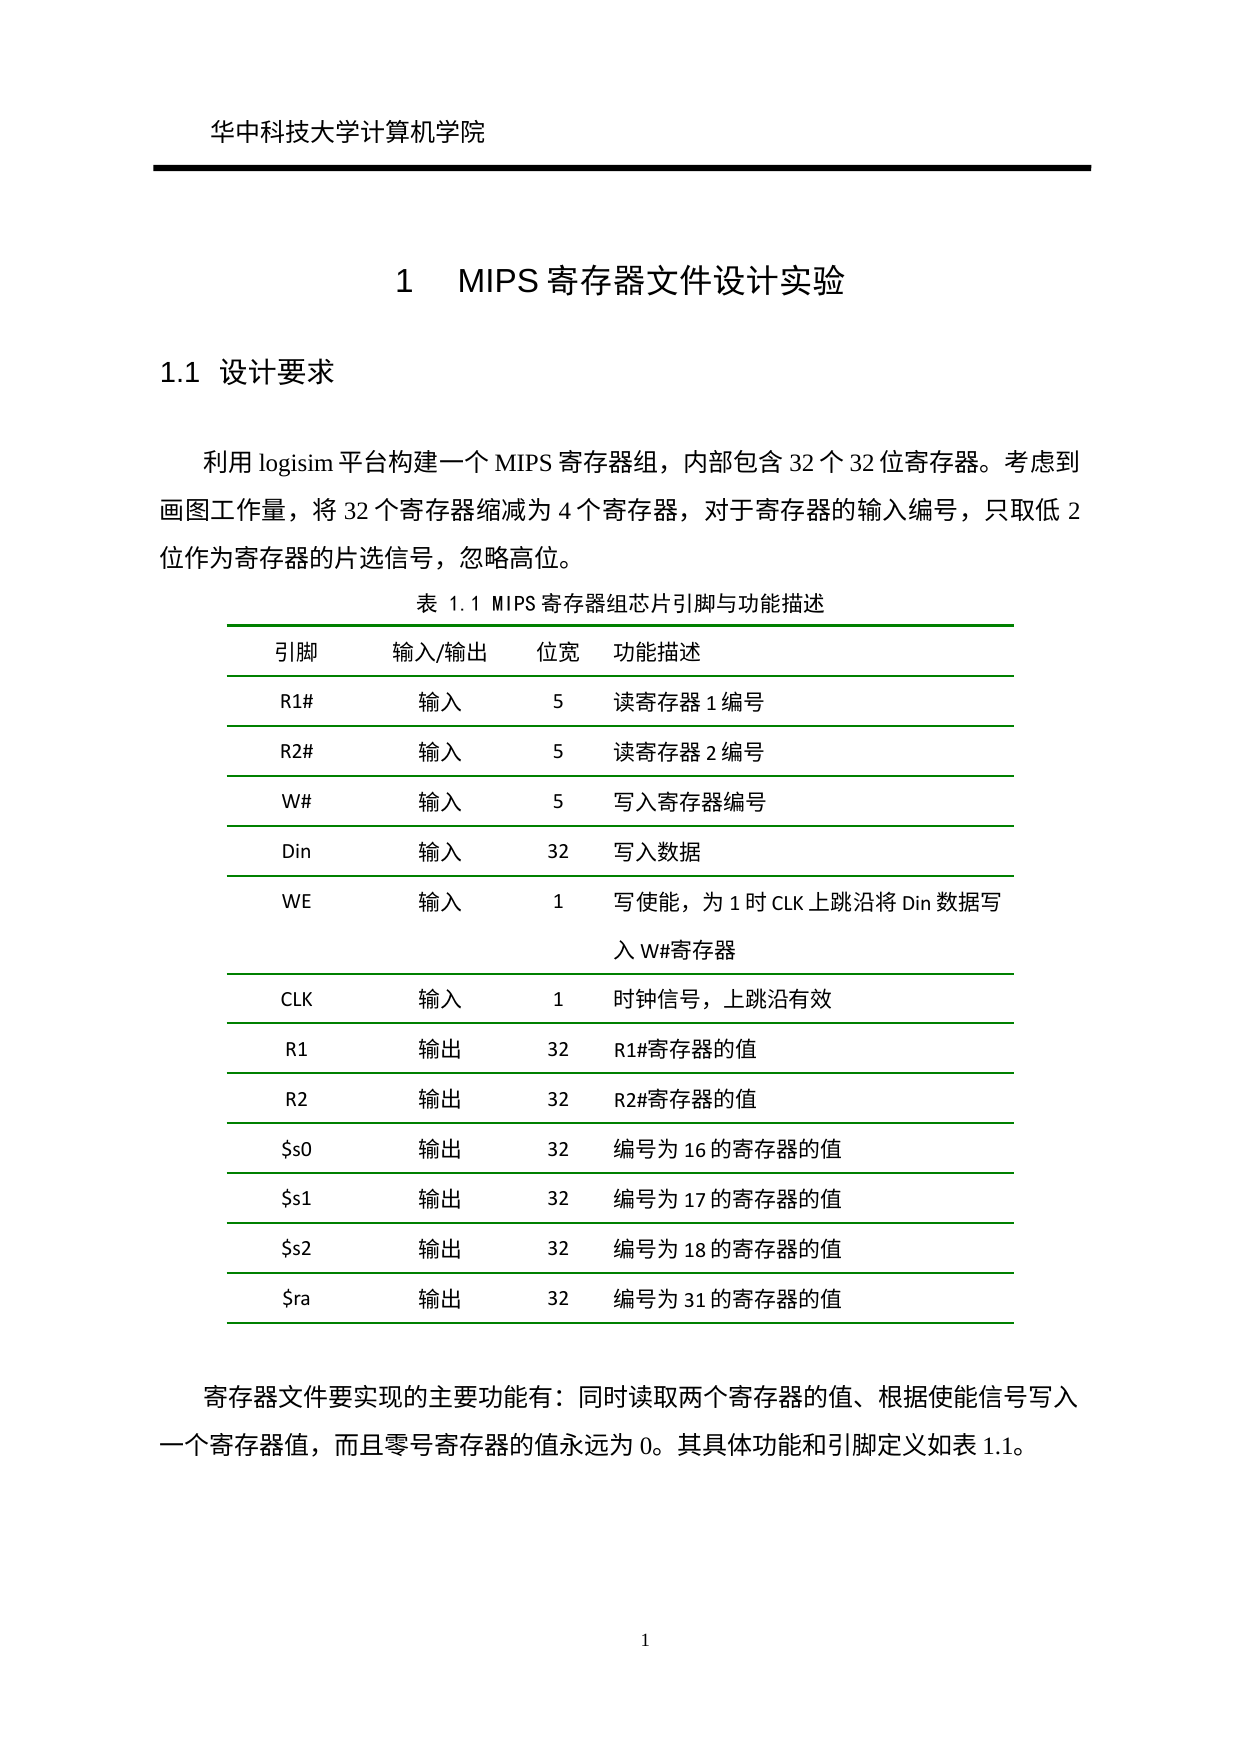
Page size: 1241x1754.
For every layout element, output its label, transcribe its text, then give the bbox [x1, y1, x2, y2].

table_cell 32 [514, 827, 602, 875]
table_cell 输出 [366, 1024, 514, 1072]
table_cell 时钟信号，上跳沿有效 [603, 975, 1014, 1022]
text 表 1.1 MIPS寄存器组芯片引脚与功能描述 [159, 590, 1081, 615]
table_cell R2#寄存器的值 [603, 1074, 1014, 1122]
table_cell $s2 [227, 1224, 366, 1272]
table_cell $s1 [227, 1174, 366, 1222]
table_header 位宽 [514, 627, 602, 675]
table_cell $ra [227, 1274, 366, 1322]
table_header 引脚 [227, 627, 366, 675]
table_cell 1 [514, 975, 602, 1022]
table_cell W# [227, 777, 366, 825]
text 寄存器文件要实现的主要功能有：同时读取两个寄存器的值、根据使能信号写入一个寄存器值，而且零号寄存器的值永远为0。其具体功能和引脚定义如表1.1。 [159, 1372, 1081, 1467]
table_cell 1 [514, 877, 602, 972]
subtitle 设计要求 [159, 354, 1081, 389]
table_cell 32 [514, 1074, 602, 1122]
table_cell Din [227, 827, 366, 875]
text 利用logisim平台构建一个MIPS寄存器组，内部包含32个32位寄存器。考虑到画图工作量，将32个寄存器缩减为4个寄存器，对于寄存器的输入编号，只取低2位作为寄存器的片选信号，忽略高位。 [159, 437, 1081, 580]
table_cell R1# [227, 677, 366, 725]
table_cell R2# [227, 727, 366, 775]
table_cell 写入数据 [603, 827, 1014, 875]
table_cell R2 [227, 1074, 366, 1122]
table_cell 输入 [366, 777, 514, 825]
table_cell 输出 [366, 1274, 514, 1322]
table_cell 输入 [366, 877, 514, 972]
table_header 输入/输出 [366, 627, 514, 675]
table_header 功能描述 [603, 627, 1014, 675]
table_cell R1#寄存器的值 [603, 1024, 1014, 1072]
table_cell 写入寄存器编号 [603, 777, 1014, 825]
table_cell 编号为16的寄存器的值 [603, 1124, 1014, 1172]
table_cell WE [227, 877, 366, 972]
table_cell 输出 [366, 1224, 514, 1272]
table_cell 读寄存器1编号 [603, 677, 1014, 725]
table_cell 32 [514, 1274, 602, 1322]
table_cell R1 [227, 1024, 366, 1072]
table_cell 32 [514, 1124, 602, 1172]
table_cell 写使能，为1时CLK上跳沿将Din数据写入W#寄存器 [603, 877, 1014, 972]
table_cell 编号为31的寄存器的值 [603, 1274, 1014, 1322]
table_cell 输出 [366, 1074, 514, 1122]
table_cell 5 [514, 777, 602, 825]
subtitle MIPS寄存器文件设计实验 [159, 256, 1081, 304]
table_cell 输出 [366, 1124, 514, 1172]
table_cell 32 [514, 1224, 602, 1272]
table_cell 5 [514, 727, 602, 775]
table_cell 5 [514, 677, 602, 725]
table_cell 32 [514, 1174, 602, 1222]
table_cell 输入 [366, 827, 514, 875]
table_cell 编号为18的寄存器的值 [603, 1224, 1014, 1272]
table_cell 输入 [366, 975, 514, 1022]
table_cell 输出 [366, 1174, 514, 1222]
table_cell 读寄存器2编号 [603, 727, 1014, 775]
table_cell $s0 [227, 1124, 366, 1172]
table_cell 编号为17的寄存器的值 [603, 1174, 1014, 1222]
table_cell 输入 [366, 727, 514, 775]
table_cell CLK [227, 975, 366, 1022]
table_cell 输入 [366, 677, 514, 725]
table_cell 32 [514, 1024, 602, 1072]
